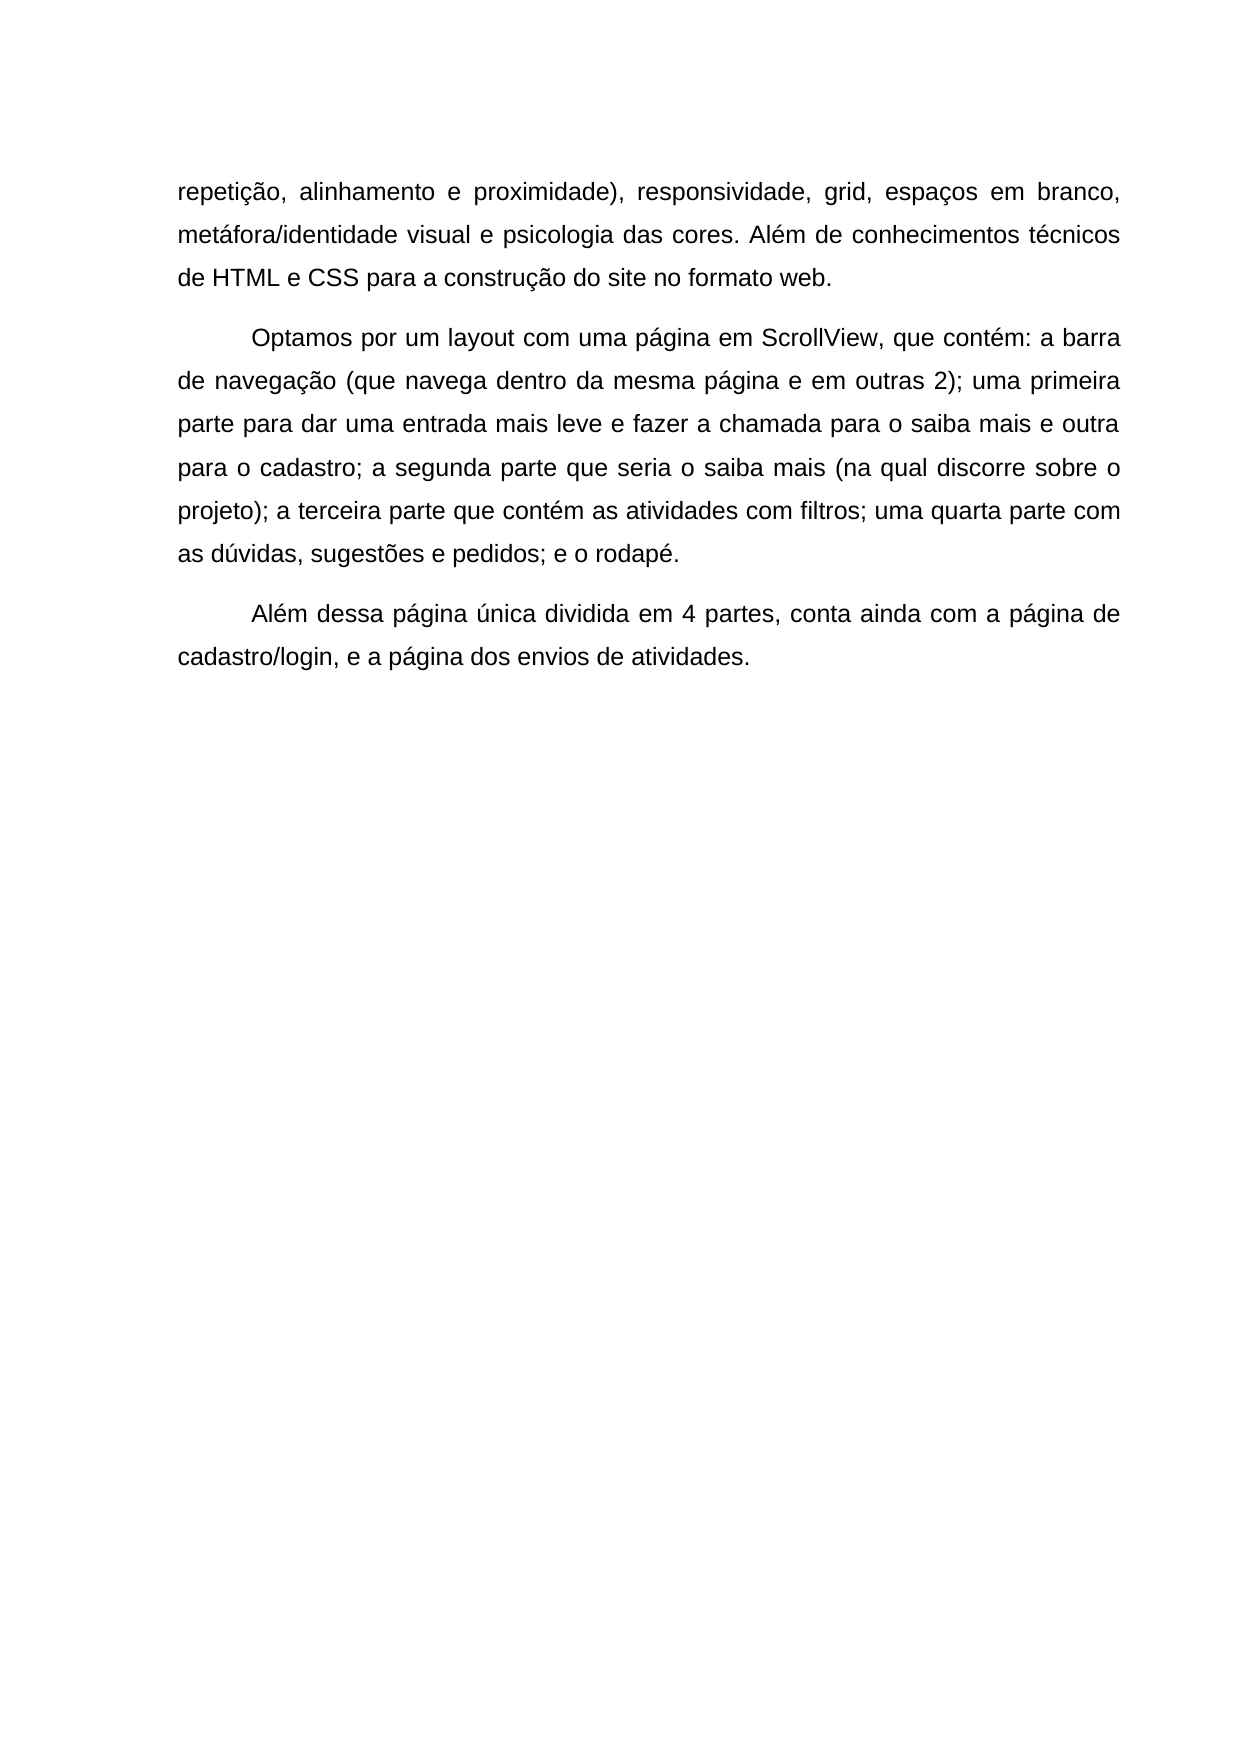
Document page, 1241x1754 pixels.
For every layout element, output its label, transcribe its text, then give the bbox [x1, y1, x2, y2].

text Além dessa página única dividida em 4 partes, conta ainda com a página de cadastro/login, e a página dos envios de atividades. [177, 599, 1122, 671]
text Optamos por um layout com uma página em ScrollView, que contém: a barra de navegação (que navega dentro da mesma página e em outras 2); uma primeira parte para dar uma entrada mais leve e fazer a chamada para o saiba mais e outra para o cadastro; a segunda parte que seria o saiba mais (na qual discorre sobre o projeto); a terceira parte que contém as atividades com filtros; uma quarta parte com as dúvidas, sugestões e pedidos; e o rodapé. [177, 323, 1122, 568]
